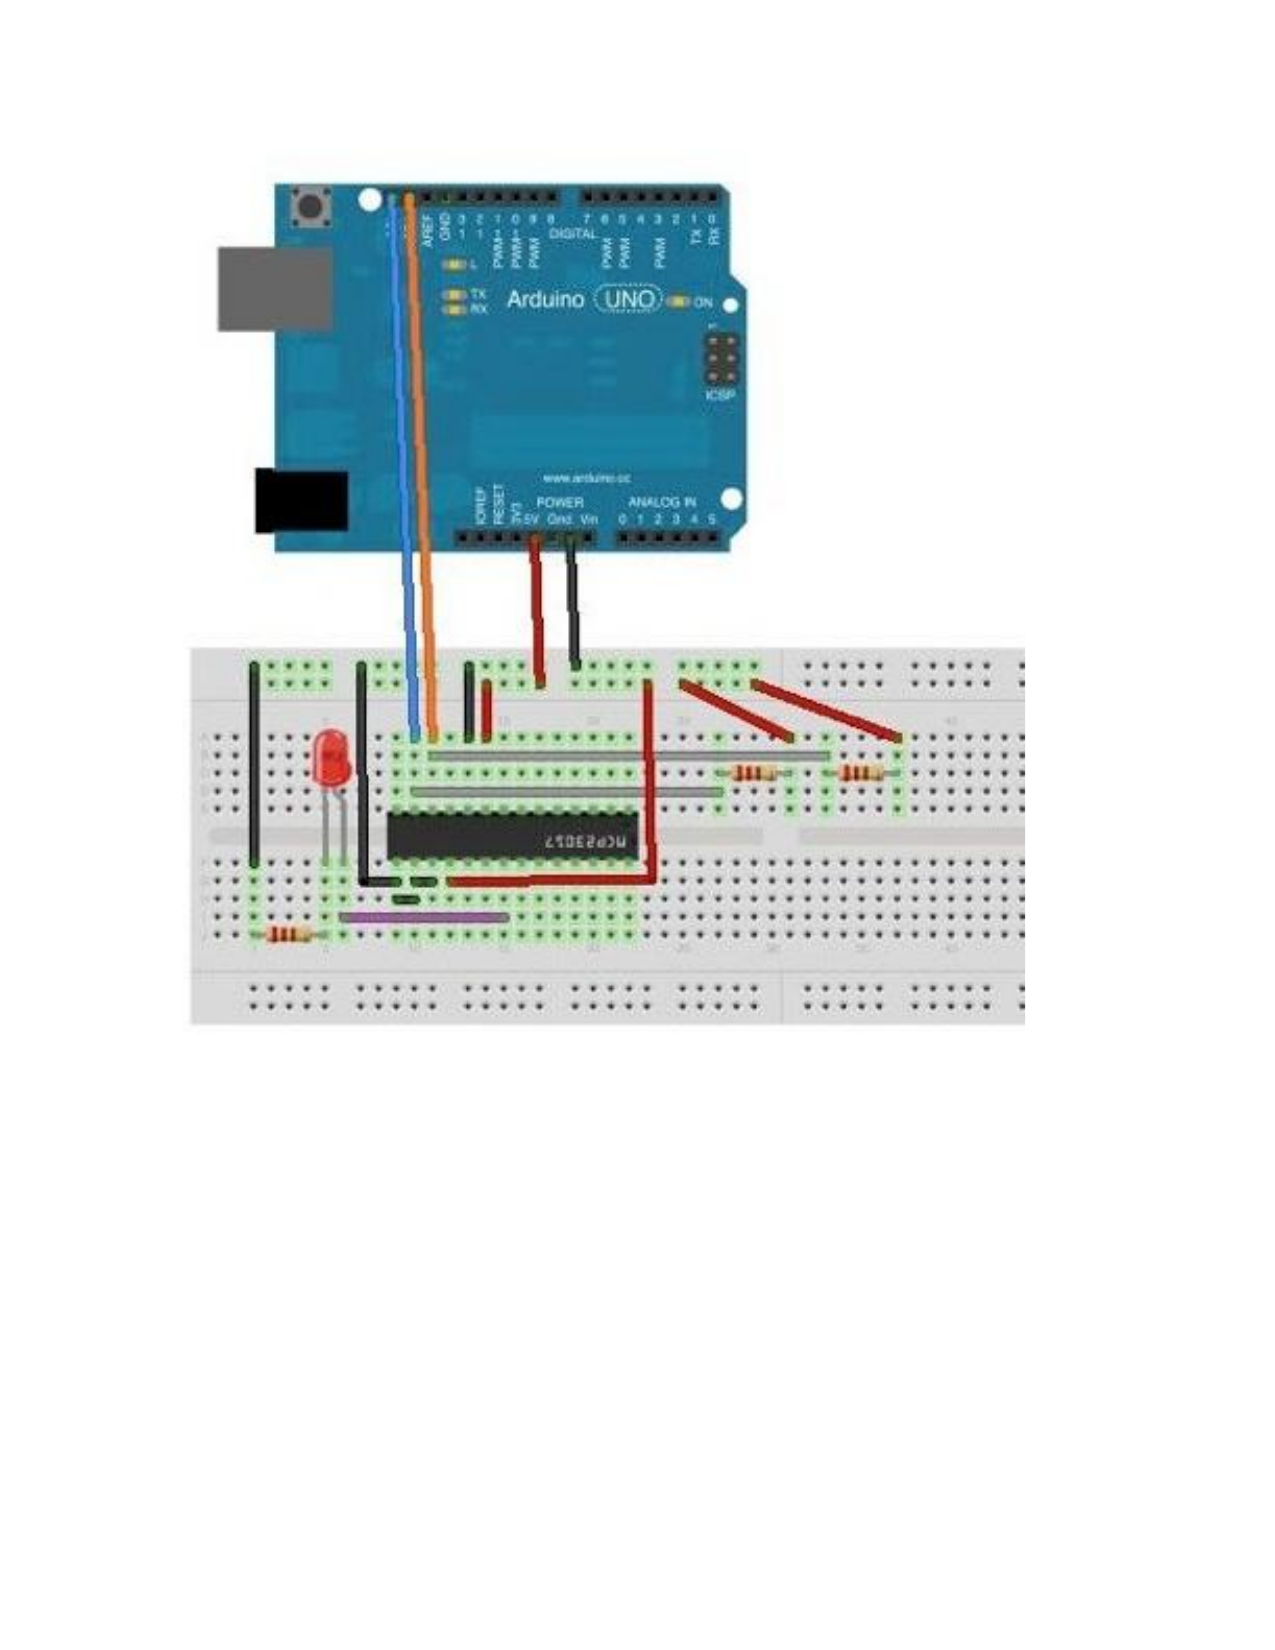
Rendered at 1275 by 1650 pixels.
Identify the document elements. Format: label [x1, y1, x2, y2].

picture [150, 150, 1025, 1057]
